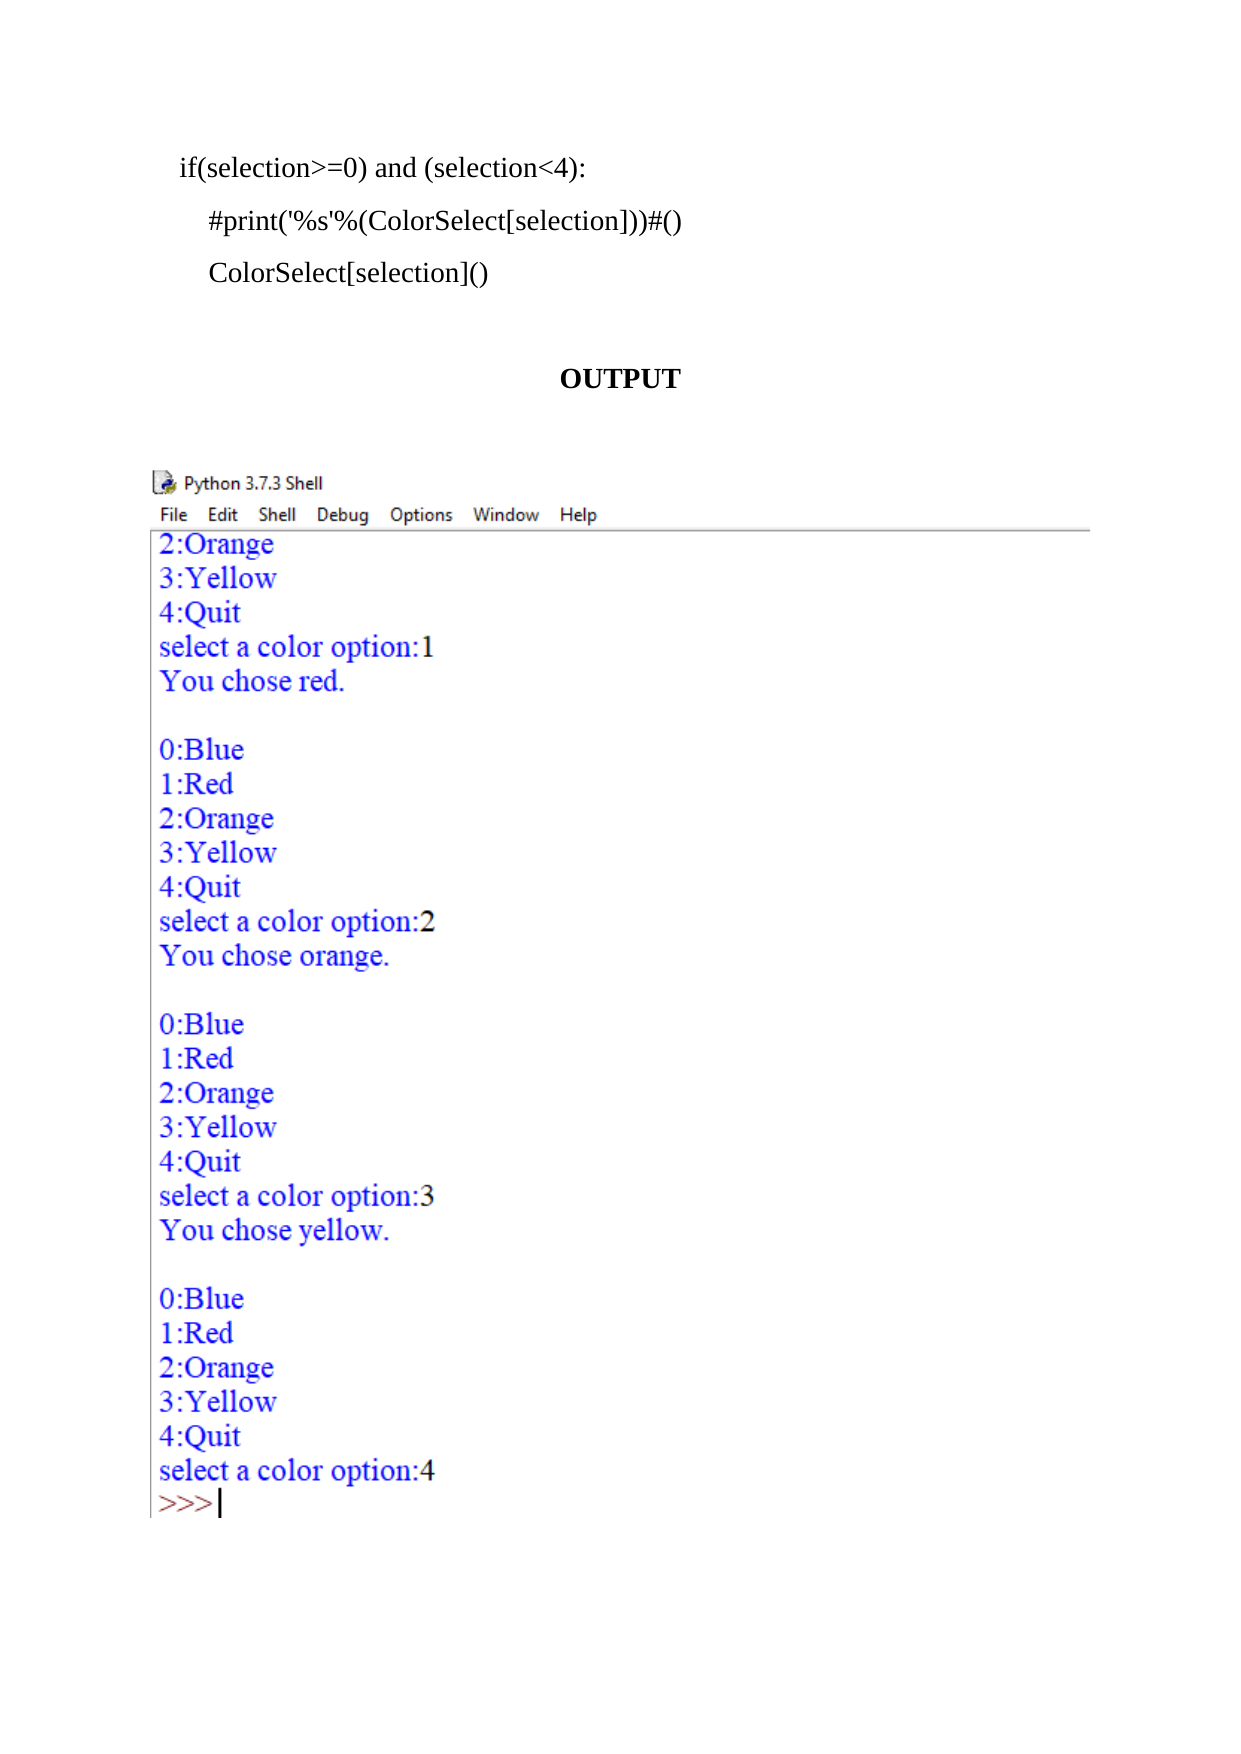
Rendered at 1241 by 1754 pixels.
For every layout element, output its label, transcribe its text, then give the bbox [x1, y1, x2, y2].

text ColorSelect[selection]() [150, 256, 1090, 289]
text OUTPUT [150, 361, 1090, 395]
text if(selection>=0) and (selection<4): [150, 150, 1090, 183]
text #print('%s'%(ColorSelect[selection]))#() [150, 203, 1090, 236]
picture [150, 466, 1091, 1518]
